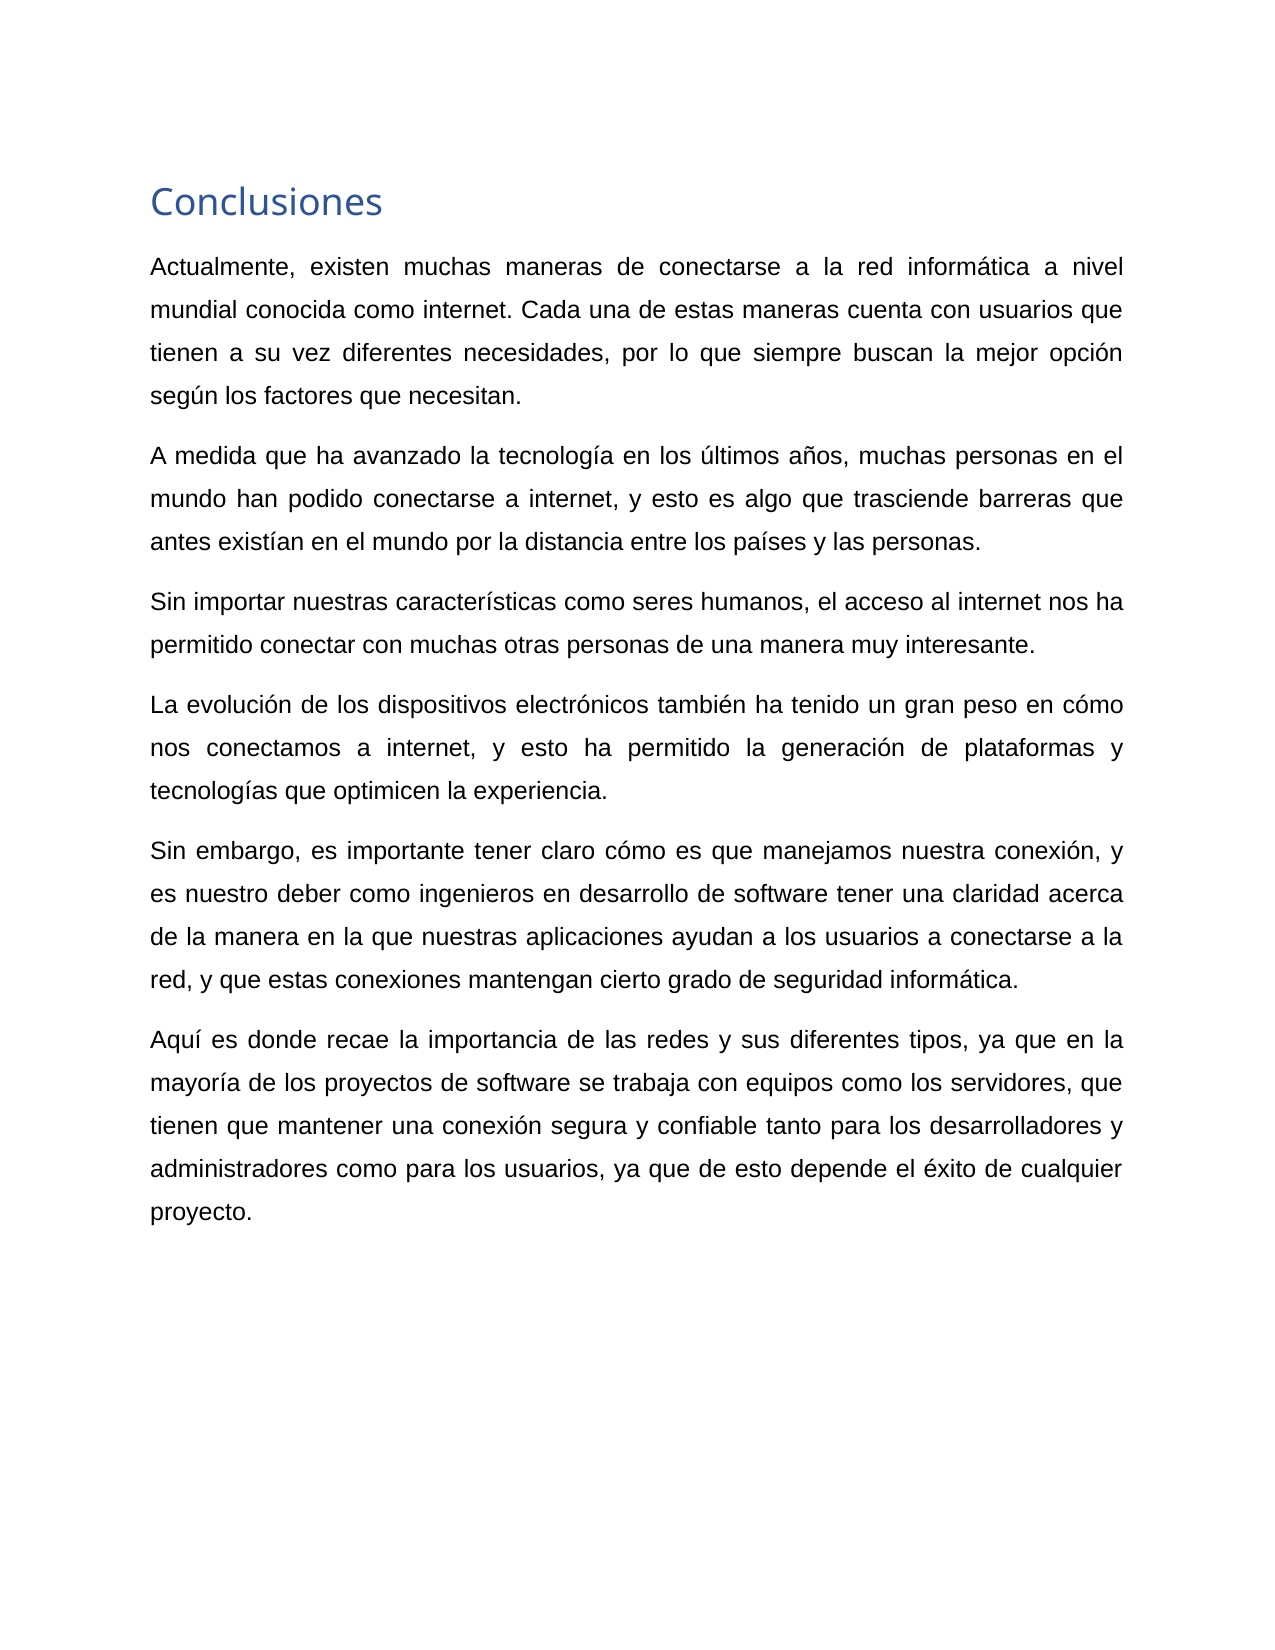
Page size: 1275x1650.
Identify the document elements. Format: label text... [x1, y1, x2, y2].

text Sin importar nuestras características como seres humanos, el acceso al internet nos ha permitido conectar con muchas otras personas de una manera muy interesante. [150, 587, 1125, 659]
text A medida que ha avanzado la tecnología en los últimos años, muchas personas en el mundo han podido conectarse a internet, y esto es algo que trasciende barreras que antes existían en el mundo por la distancia entre los países y las personas. [150, 441, 1125, 556]
text Actualmente, existen muchas maneras de conectarse a la red informática a nivel mundial conocida como internet. Cada una de estas maneras cuenta con usuarios que tienen a su vez diferentes necesidades, por lo que siempre buscan la mejor opción según los factores que necesitan. [150, 252, 1125, 410]
subtitle Conclusiones [150, 175, 1125, 226]
text Sin embargo, es importante tener claro cómo es que manejamos nuestra conexión, y es nuestro deber como ingenieros en desarrollo de software tener una claridad acerca de la manera en la que nuestras aplicaciones ayudan a los usuarios a conectarse a la red, y que estas conexiones mantengan cierto grado de seguridad informática. [150, 836, 1125, 994]
text La evolución de los dispositivos electrónicos también ha tenido un gran peso en cómo nos conectamos a internet, y esto ha permitido la generación de plataformas y tecnologías que optimicen la experiencia. [150, 690, 1125, 805]
text Aquí es donde recae la importancia de las redes y sus diferentes tipos, ya que en la mayoría de los proyectos de software se trabaja con equipos como los servidores, que tienen que mantener una conexión segura y confiable tanto para los desarrolladores y administradores como para los usuarios, ya que de esto depende el éxito de cualquier proyecto. [150, 1025, 1125, 1226]
